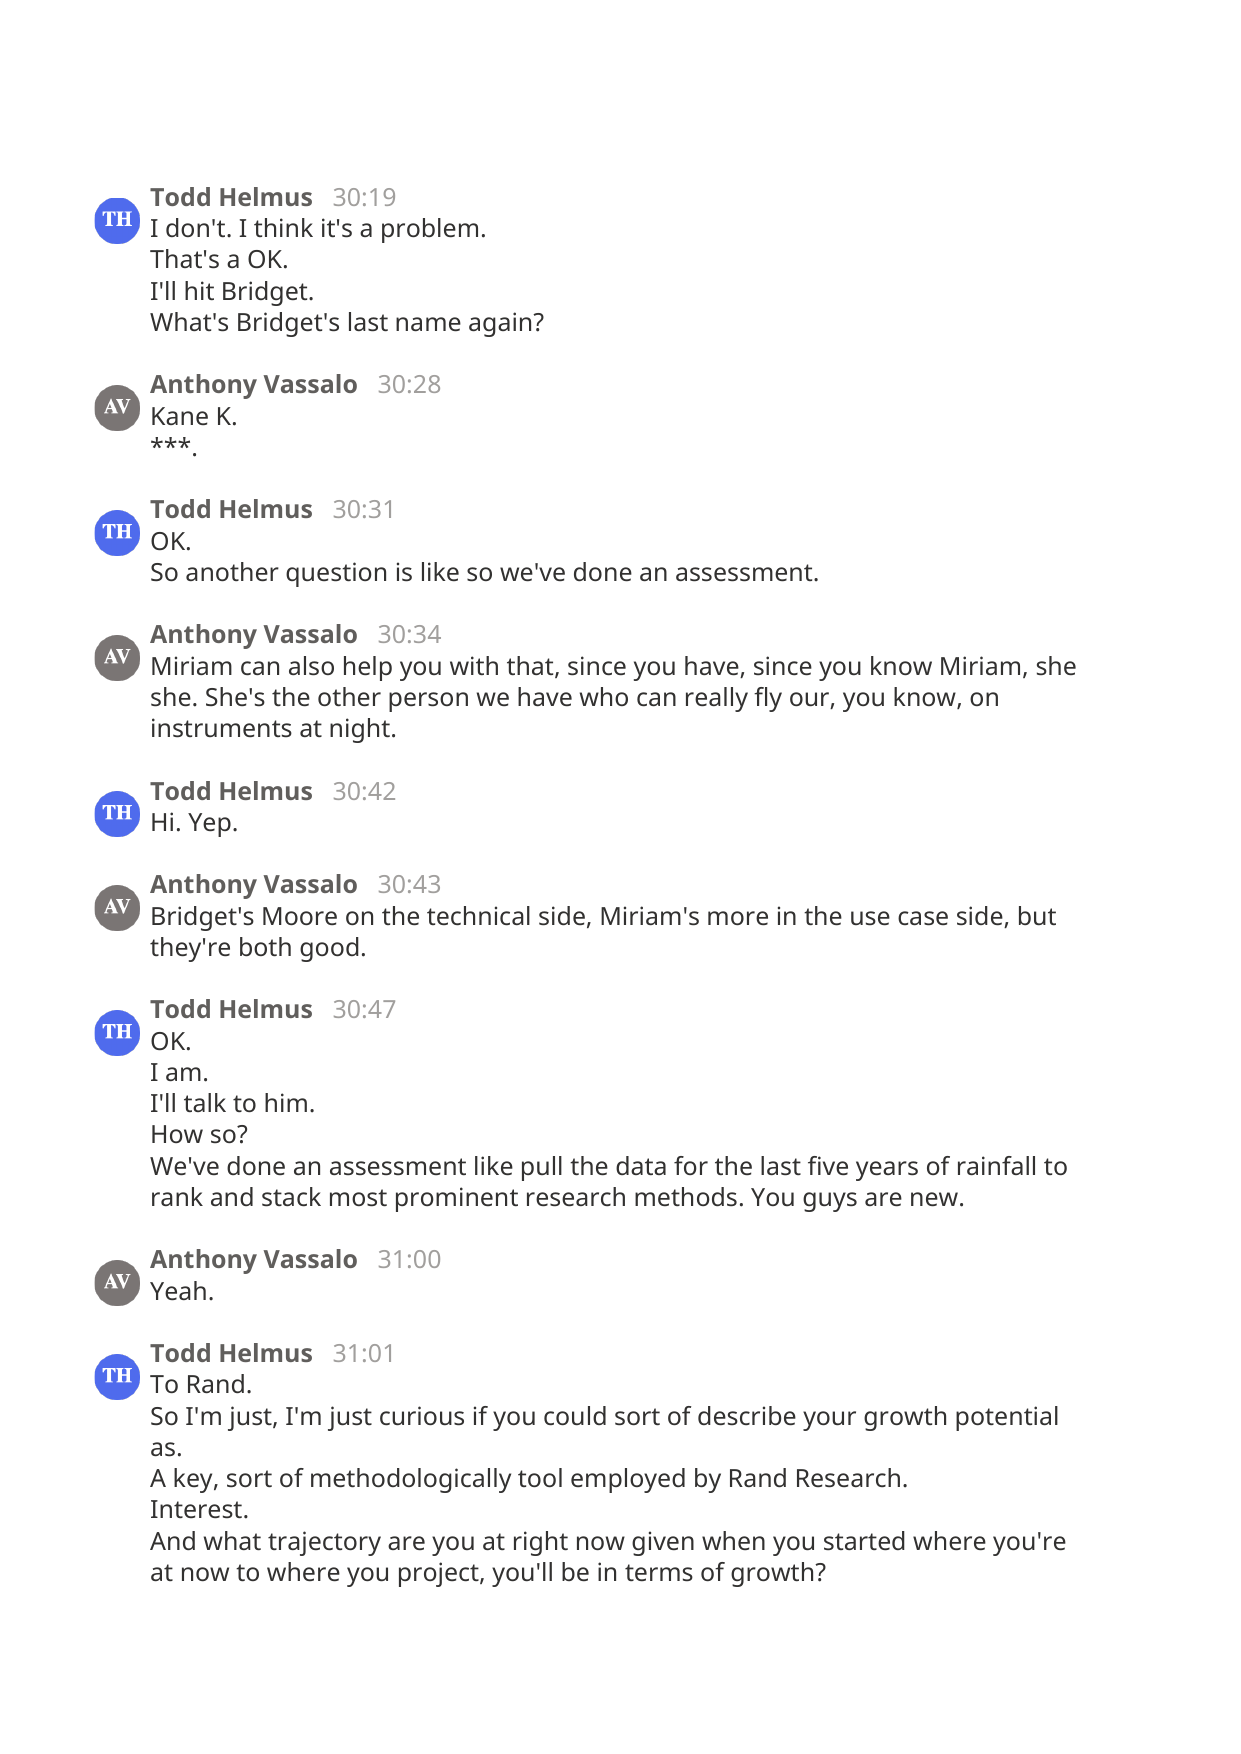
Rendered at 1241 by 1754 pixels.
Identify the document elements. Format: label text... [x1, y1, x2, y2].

text Todd Helmus 30:42 Hi. Yep. [150, 744, 1090, 837]
picture [94, 1010, 140, 1056]
text Todd Helmus 30:19 I don't. I think it's a problem. That's a OK. I'll hit Bridget. What's Bridget's last name again? [150, 150, 1090, 337]
picture [94, 791, 140, 837]
picture [94, 385, 140, 431]
picture [94, 635, 140, 681]
text Todd Helmus 30:31 OK. So another question is like so we've done an assessment. [150, 462, 1090, 587]
text Todd Helmus 31:01 To Rand. So I'm just, I'm just curious if you could sort of describe your growth potential as. A key, sort of methodologically tool employed by Rand Research. Interest. And what trajectory are you at right now given when you started where you're at now to where you project, you'll be in terms of growth? [150, 1306, 1090, 1587]
picture [94, 1260, 140, 1306]
text Anthony Vassalo 30:43 Bridget's Moore on the technical side, Miriam's more in the use case side, but they're both good. [150, 837, 1090, 962]
picture [94, 1354, 140, 1400]
picture [94, 198, 140, 244]
text Anthony Vassalo 31:00 Yeah. [150, 1212, 1090, 1306]
text Anthony Vassalo 30:34 Miriam can also help you with that, since you have, since you know Miriam, she she. She's the other person we have who can really fly our, you know, on instruments at night. [150, 587, 1090, 744]
picture [94, 510, 140, 556]
text Anthony Vassalo 30:28 Kane K. ***. [150, 337, 1090, 462]
picture [94, 885, 140, 931]
text Todd Helmus 30:47 OK. I am. I'll talk to him. How so? We've done an assessment like pull the data for the last five years of rainfall to rank and stack most prominent research methods. You guys are new. [150, 962, 1090, 1212]
